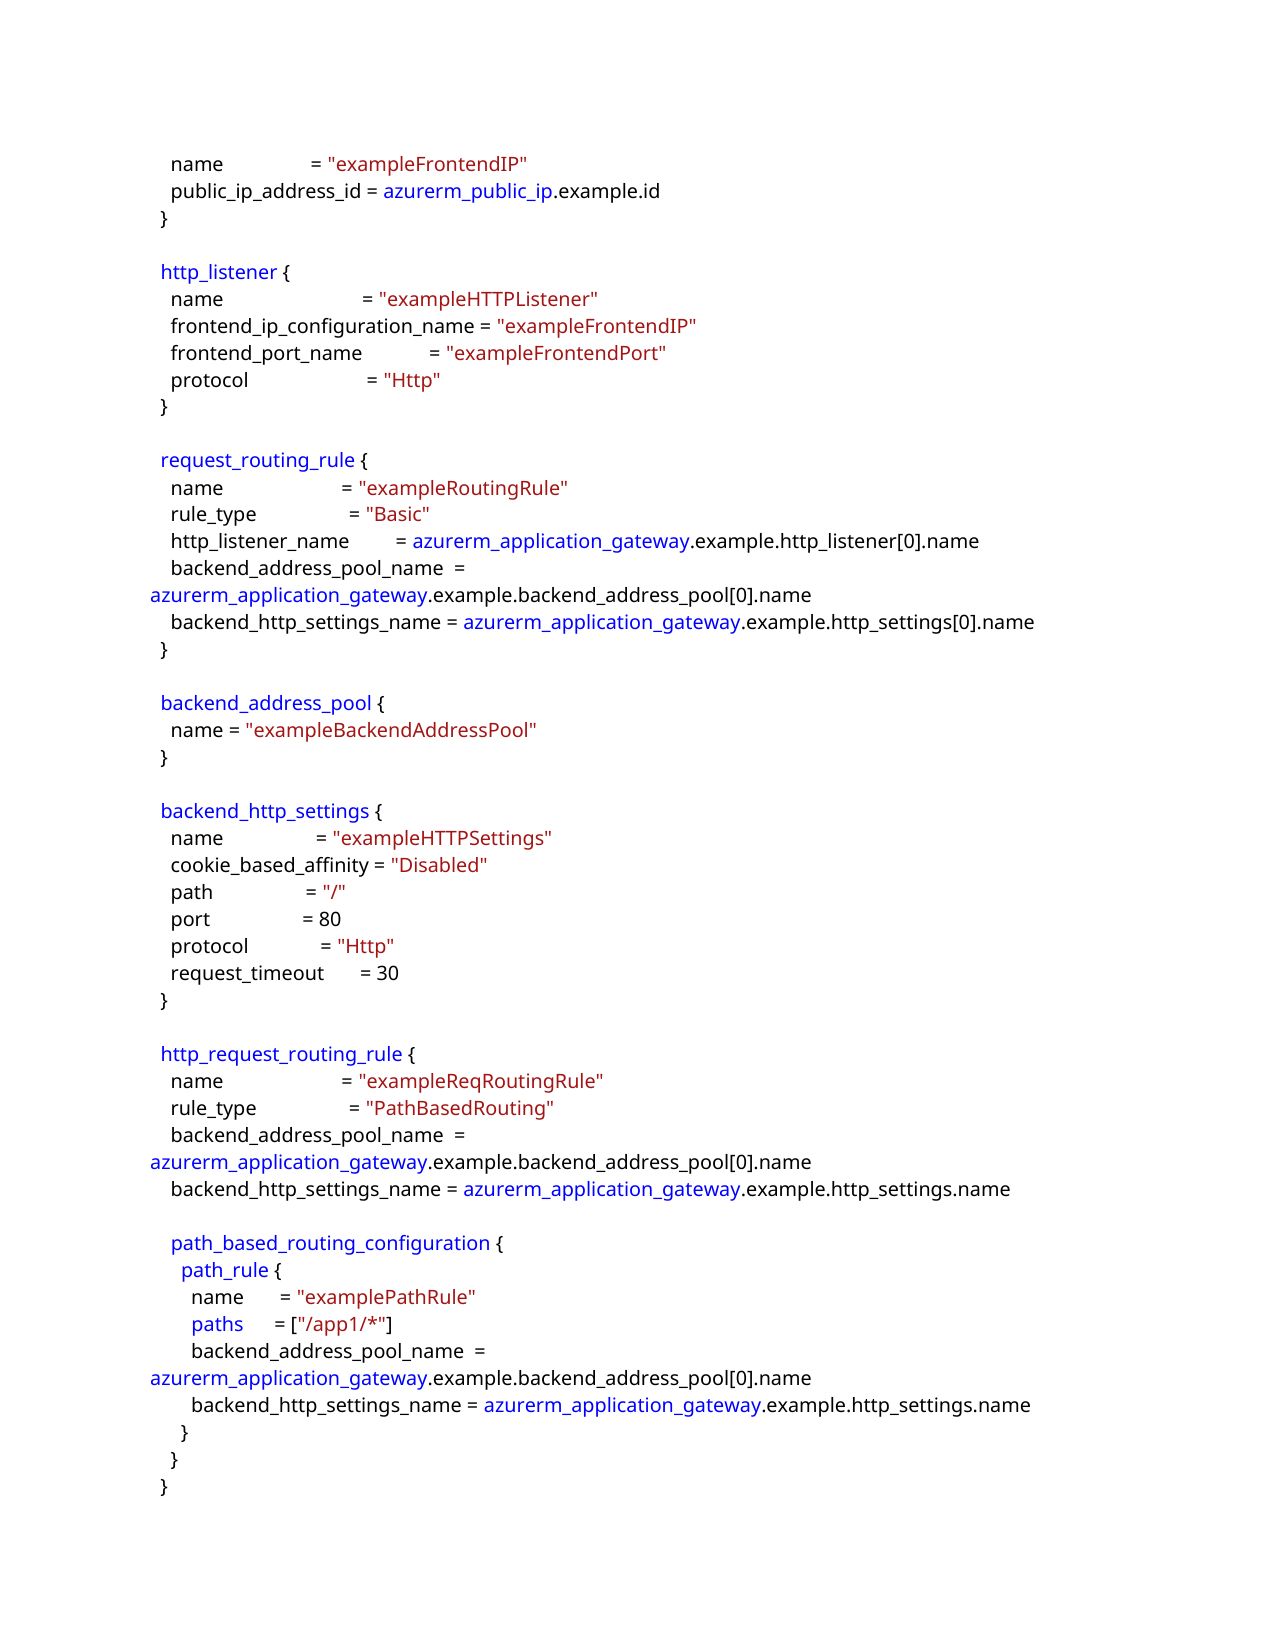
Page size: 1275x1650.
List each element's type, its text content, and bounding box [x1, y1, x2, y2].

text name = "exampleHTTPListener" [150, 285, 1125, 312]
text port = 80 [150, 905, 1125, 932]
text path = "/" [150, 878, 1125, 905]
text } [150, 1418, 1125, 1445]
text paths = ["/app1/*"] [150, 1310, 1125, 1337]
text backend_address_pool { [150, 689, 1125, 717]
text backend_http_settings_name = azurerm_application_gateway.example.http_settings[0].name [150, 609, 1125, 636]
text backend_http_settings_name = azurerm_application_gateway.example.http_settings.name [150, 1175, 1125, 1202]
text protocol = "Http" [150, 366, 1125, 393]
text path_rule { [150, 1256, 1125, 1283]
text backend_http_settings { [150, 797, 1125, 824]
text name = "exampleReqRoutingRule" [150, 1067, 1125, 1094]
text rule_type = "PathBasedRouting" [150, 1094, 1125, 1121]
text rule_type = "Basic" [150, 501, 1125, 528]
text } [150, 986, 1125, 1013]
text backend_address_pool_name = azurerm_application_gateway.example.backend_address_pool[0].name [150, 1121, 1125, 1175]
text name = "exampleBackendAddressPool" [150, 717, 1125, 743]
text http_listener { [150, 258, 1125, 285]
text name = "examplePathRule" [150, 1283, 1125, 1310]
text http_request_routing_rule { [150, 1040, 1125, 1067]
text http_listener_name = azurerm_application_gateway.example.http_listener[0].name [150, 528, 1125, 555]
text } [150, 743, 1125, 771]
text name = "exampleRoutingRule" [150, 474, 1125, 501]
text } [150, 393, 1125, 420]
text } [150, 1445, 1125, 1472]
text } [150, 204, 1125, 231]
text name = "exampleHTTPSettings" [150, 824, 1125, 851]
text } [150, 636, 1125, 663]
text backend_address_pool_name = azurerm_application_gateway.example.backend_address_pool[0].name [150, 1337, 1125, 1391]
text name = "exampleFrontendIP" [150, 150, 1125, 177]
text path_based_routing_configuration { [150, 1229, 1125, 1256]
text protocol = "Http" [150, 932, 1125, 959]
text public_ip_address_id = azurerm_public_ip.example.id [150, 177, 1125, 204]
text frontend_ip_configuration_name = "exampleFrontendIP" [150, 312, 1125, 339]
text backend_http_settings_name = azurerm_application_gateway.example.http_settings.name [150, 1391, 1125, 1418]
text backend_address_pool_name = azurerm_application_gateway.example.backend_address_pool[0].name [150, 555, 1125, 609]
text request_routing_rule { [150, 447, 1125, 474]
text frontend_port_name = "exampleFrontendPort" [150, 339, 1125, 366]
text request_timeout = 30 [150, 959, 1125, 986]
text } [150, 1472, 1125, 1499]
text cookie_based_affinity = "Disabled" [150, 851, 1125, 878]
